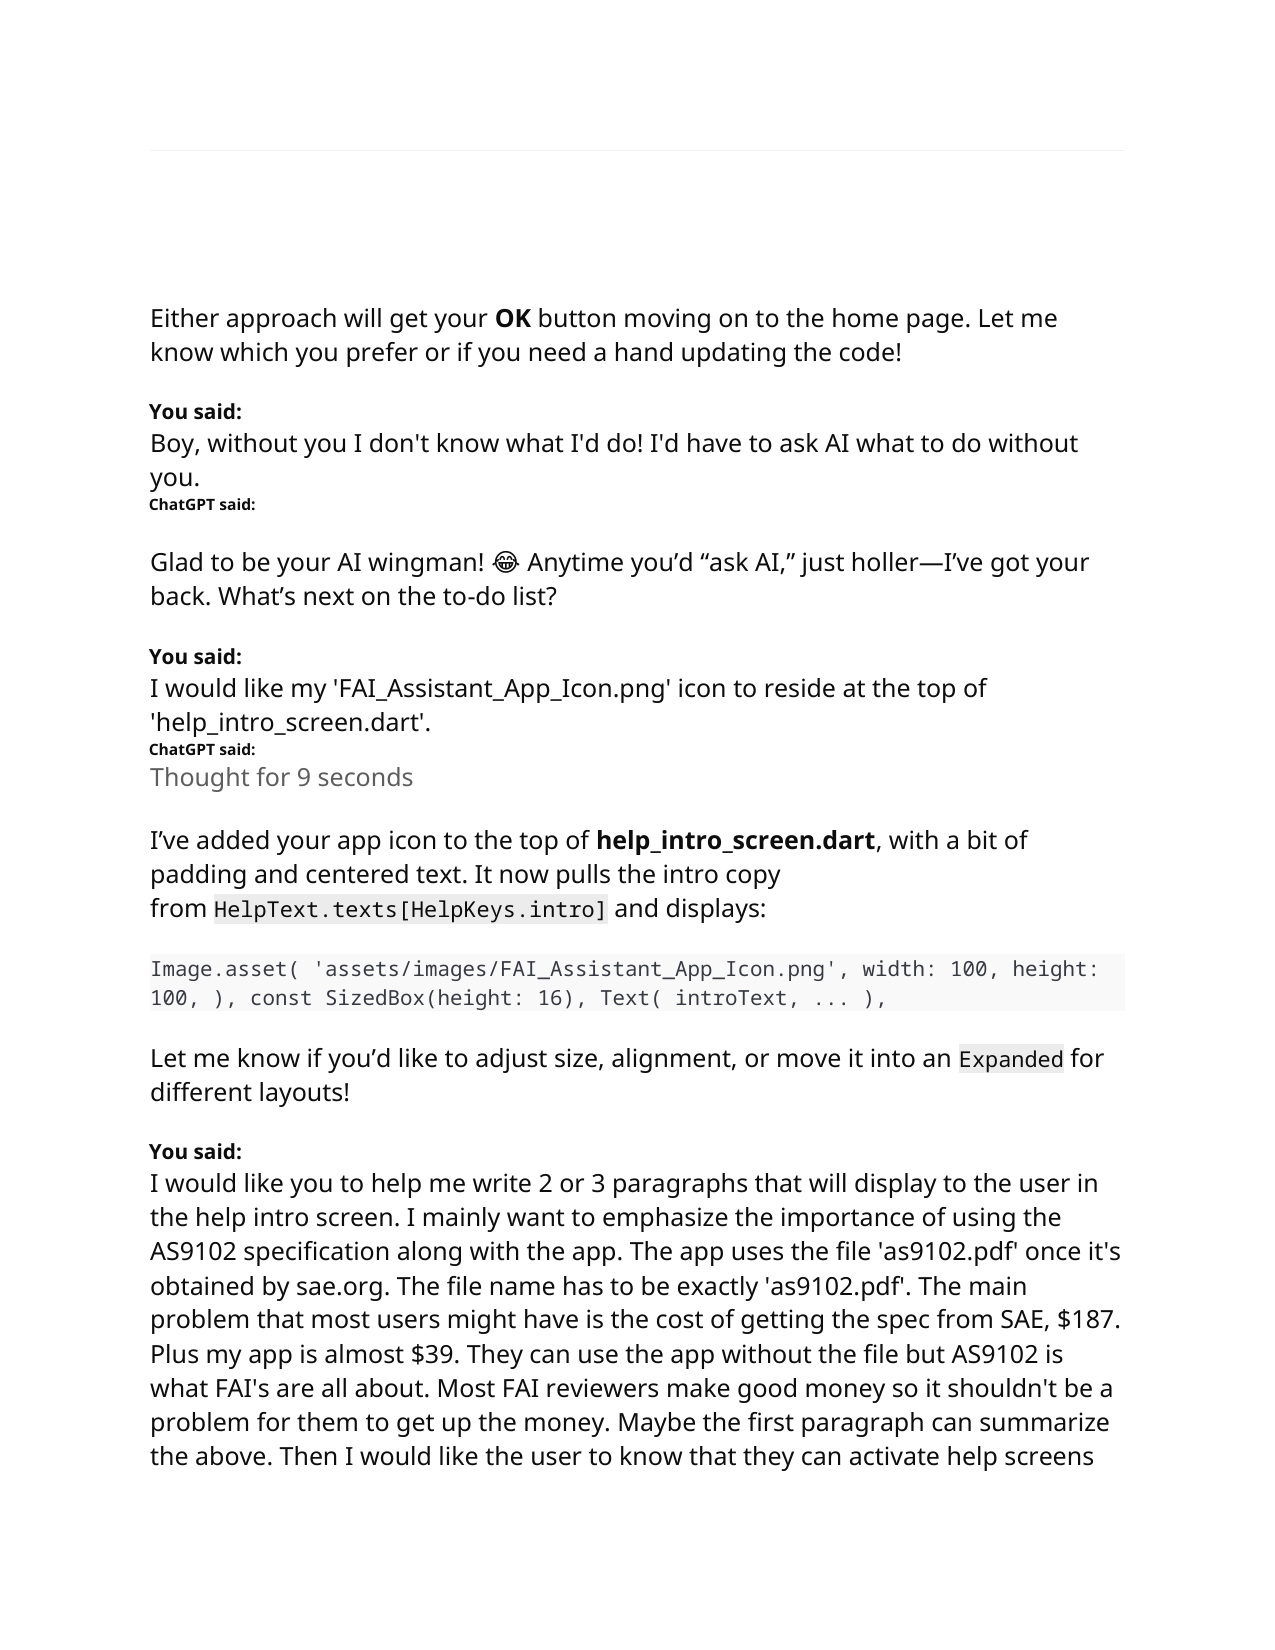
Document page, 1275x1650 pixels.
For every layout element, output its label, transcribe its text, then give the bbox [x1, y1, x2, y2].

text You said: [148, 1137, 1127, 1166]
text Let me know if you’d like to adjust size, alignment, or move it into an Expanded for different layouts! [150, 1040, 1125, 1108]
text I would like my 'FAI_Assistant_App_Icon.png' icon to reside at the top of 'help_intro_screen.dart'. [150, 670, 1125, 738]
text You said: [148, 397, 1127, 426]
text I’ve added your app icon to the top of help_intro_screen.dart, with a bit of padding and centered text. It now pulls the intro copy from HelpText.texts[HelpKeys.intro] and displays: [150, 823, 1125, 925]
text Glad to be your AI wingman! 😂 Anytime you’d “ask AI,” just holler—I’ve got your back. What’s next on the to-do list? [150, 544, 1125, 613]
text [150, 1166, 1125, 1472]
text ChatGPT said: [148, 494, 1127, 515]
text Image.asset( 'assets/images/FAI_Assistant_App_Icon.png', width: 100, height: 100, ), const SizedBox(height: 16), Text( introText, ... ), [150, 954, 1125, 1011]
text Either approach will get your OK button moving on to the home page. Let me know which you prefer or if you need a hand updating the code! [150, 300, 1125, 368]
text Thought for 9 seconds [150, 759, 1125, 794]
text ChatGPT said: [148, 738, 1127, 759]
text Boy, without you I don't know what I'd do! I'd have to ask AI what to do without you. [150, 426, 1125, 494]
text You said: [148, 642, 1127, 670]
